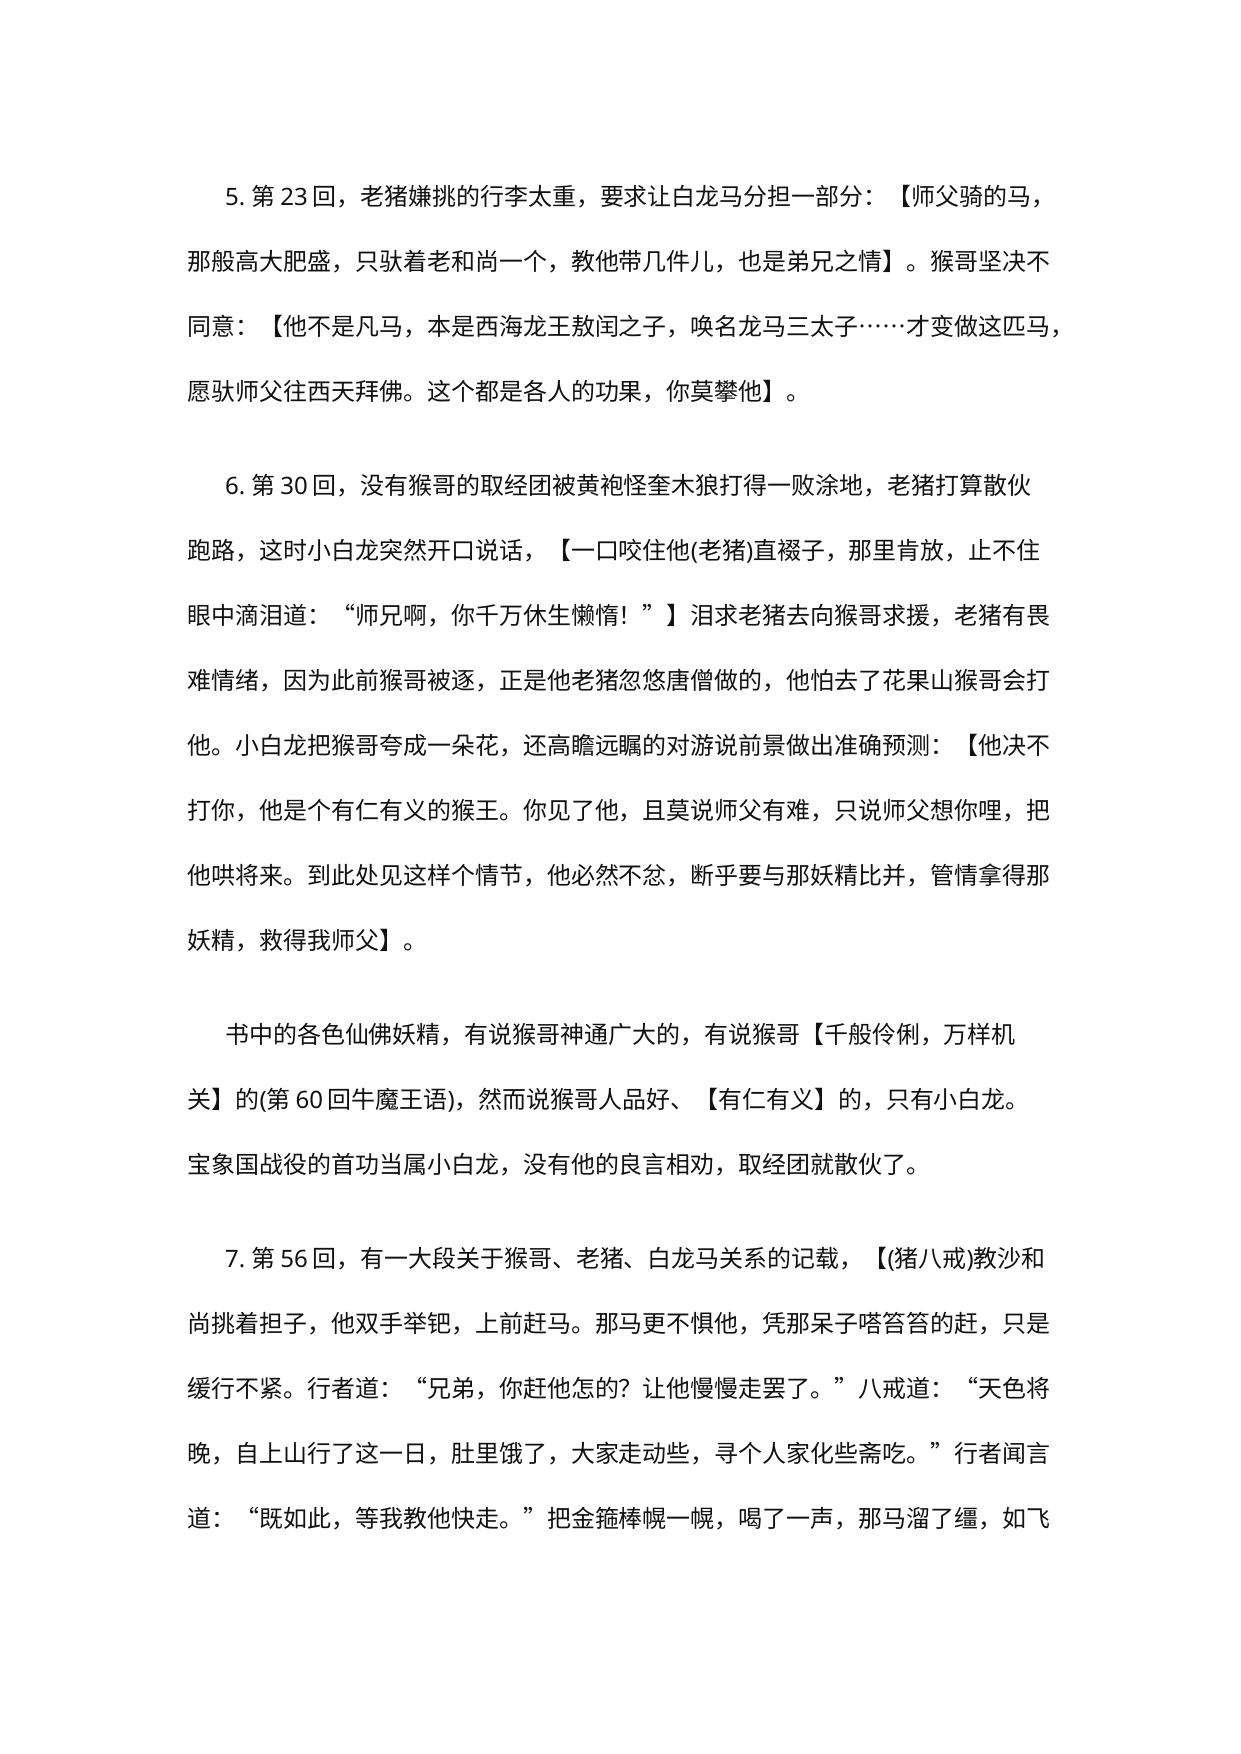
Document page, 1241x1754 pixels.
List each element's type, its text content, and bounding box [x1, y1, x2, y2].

text 5. 第23回，老猪嫌挑的行李太重，要求让白龙马分担一部分：【师父骑的马，那般高大肥盛，只驮着老和尚一个，教他带几件儿，也是弟兄之情】。猴哥坚决不同意：【他不是凡马，本是西海龙王敖闰之子，唤名龙马三太子……才变做这匹马，愿驮师父往西天拜佛。这个都是各人的功果，你莫攀他】。 [187, 162, 1053, 422]
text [187, 1224, 1053, 1549]
text 6. 第30回，没有猴哥的取经团被黄袍怪奎木狼打得一败涂地，老猪打算散伙跑路，这时小白龙突然开口说话，【一口咬住他(老猪)直裰子，那里肯放，止不住眼中滴泪道：“师兄啊，你千万休生懒惰！”】泪求老猪去向猴哥求援，老猪有畏难情绪，因为此前猴哥被逐，正是他老猪忽悠唐僧做的，他怕去了花果山猴哥会打他。小白龙把猴哥夸成一朵花，还高瞻远瞩的对游说前景做出准确预测：【他决不打你，他是个有仁有义的猴王。你见了他，且莫说师父有难，只说师父想你哩，把他哄将来。到此处见这样个情节，他必然不忿，断乎要与那妖精比并，管情拿得那妖精，救得我师父】。 [187, 451, 1053, 971]
text 书中的各色仙佛妖精，有说猴哥神通广大的，有说猴哥【千般伶俐，万样机关】的(第60回牛魔王语)，然而说猴哥人品好、【有仁有义】的，只有小白龙。宝象国战役的首功当属小白龙，没有他的良言相劝，取经团就散伙了。 [187, 1000, 1053, 1195]
